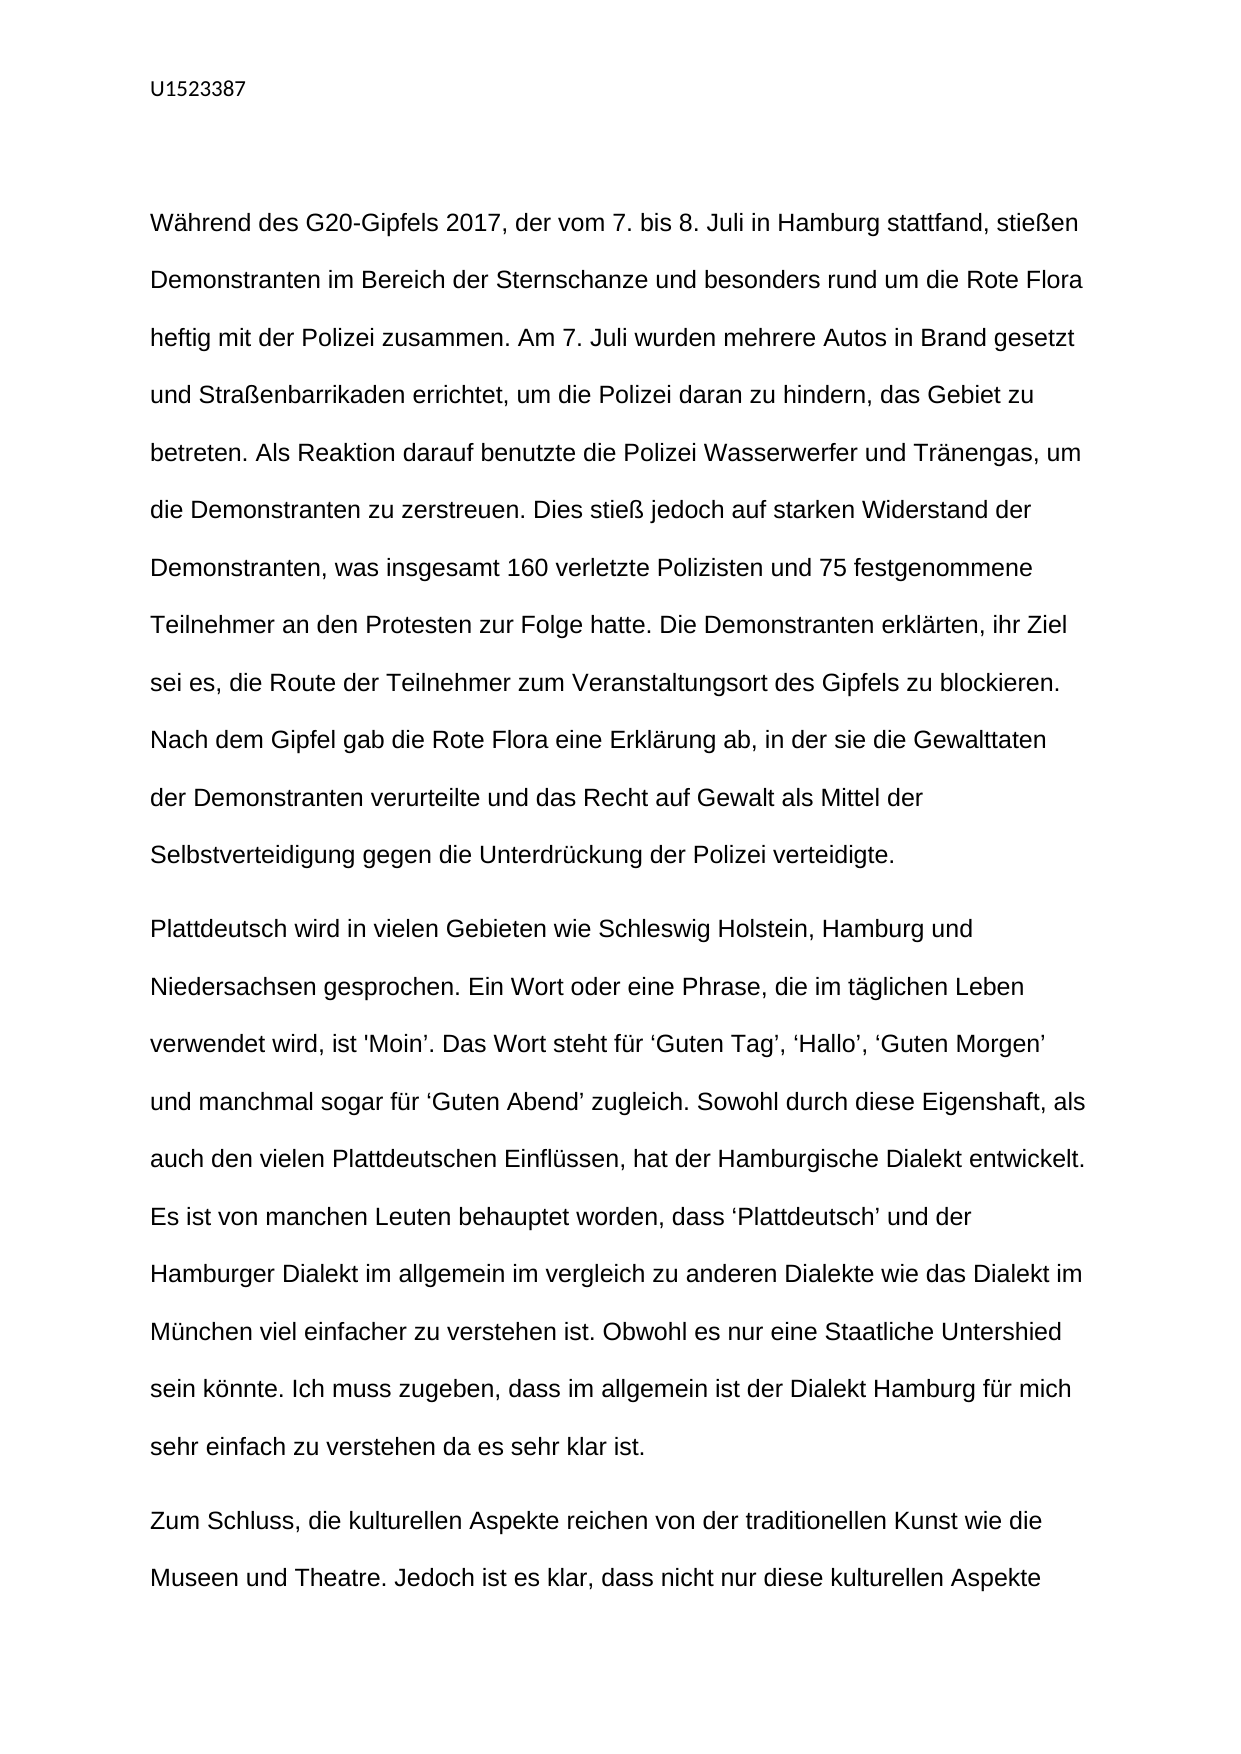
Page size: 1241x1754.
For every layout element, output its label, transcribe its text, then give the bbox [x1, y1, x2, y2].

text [150, 150, 1090, 869]
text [150, 1506, 1090, 1592]
text Plattdeutsch wird in vielen Gebieten wie Schleswig Holstein, Hamburg und Niedersachsen gesprochen. Ein Wort oder eine Phrase, die im täglichen Leben verwendet wird, ist 'Moin’. Das Wort steht für ‘Guten Tag’, ‘Hallo’, ‘Guten Morgen’ und manchmal sogar für ‘Guten Abend’ zugleich. Sowohl durch diese Eigenshaft, als auch den vielen Plattdeutschen Einflüssen, hat der Hamburgische Dialekt entwickelt. Es ist von manchen Leuten behauptet worden, dass ‘Plattdeutsch’ und der Hamburger Dialekt im allgemein im vergleich zu anderen Dialekte wie das Dialekt im München viel einfacher zu verstehen ist. Obwohl es nur eine Staatliche Untershied sein könnte. Ich muss zugeben, dass im allgemein ist der Dialekt Hamburg für mich sehr einfach zu verstehen da es sehr klar ist. [150, 914, 1090, 1460]
